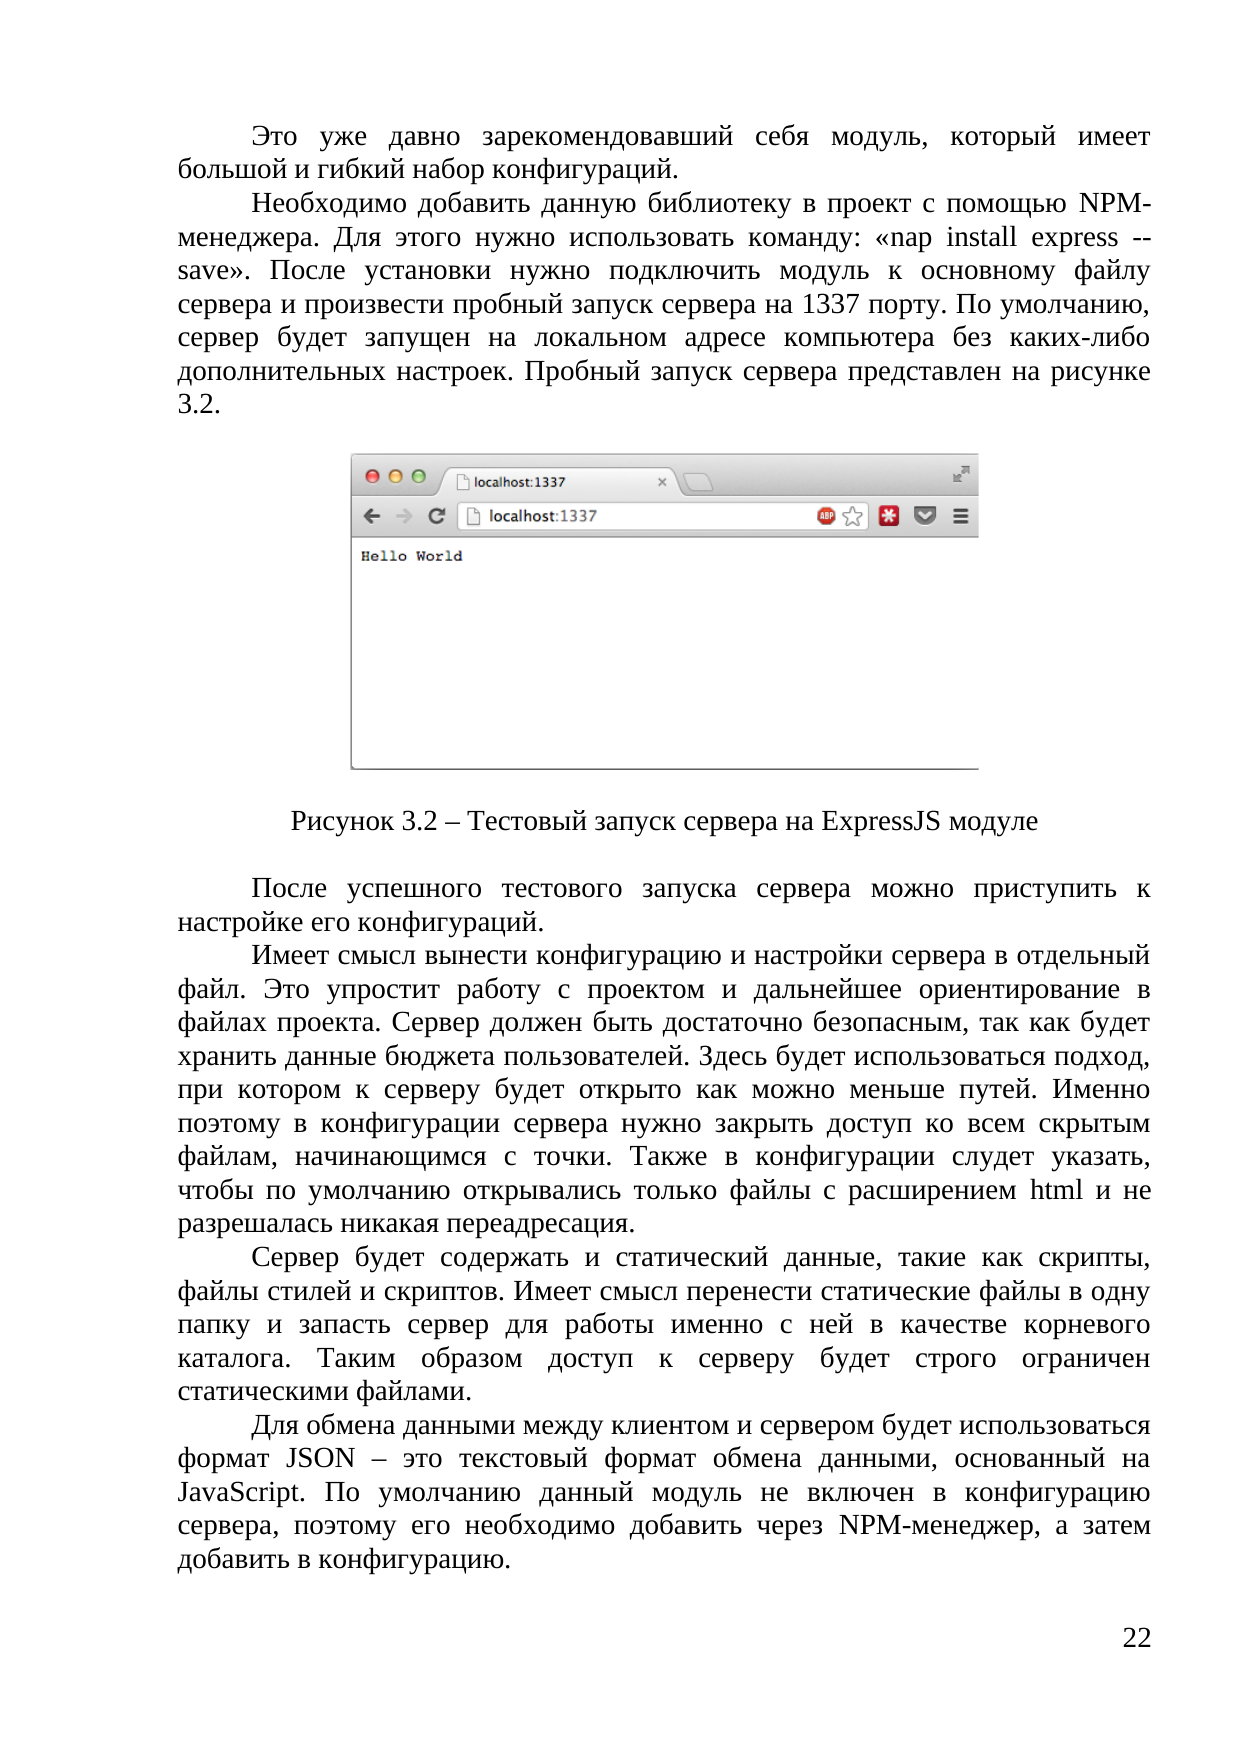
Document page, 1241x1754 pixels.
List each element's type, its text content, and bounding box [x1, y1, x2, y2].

text Сервер будет содержать и статический данные, такие как скрипты, файлы стилей и скриптов. Имеет смысл перенести статические файлы в одну папку и запасть сервер для работы именно с ней в качестве корневого каталога. Таким образом доступ к серверу будет строго ограничен статическими файлами. [177, 1239, 1152, 1407]
text Для обмена данными между клиентом и сервером будет использоваться формат JSON – это текстовый формат обмена данными, основанный на JavaScript. По умолчанию данный модуль не включен в конфигурацию сервера, поэтому его необходимо добавить через NPM-менеджер, а затем добавить в конфигурацию. [177, 1407, 1152, 1574]
text Имеет смысл вынести конфигурацию и настройки сервера в отдельный файл. Это упростит работу с проектом и дальнейшее ориентирование в файлах проекта. Сервер должен быть достаточно безопасным, так как будет хранить данные бюджета пользователей. Здесь будет использоваться подход, при котором к серверу будет открыто как можно меньше путей. Именно поэтому в конфигурации сервера нужно закрыть доступ ко всем скрытым файлам, начинающимся с точки. Также в конфигурации слудет указать, чтобы по умолчанию открывались только файлы с расширением html и не разрешалась никакая переадресация. [177, 937, 1152, 1239]
text Это уже давно зарекомендовавший себя модуль, который имеет большой и гибкий набор конфигураций. [177, 118, 1152, 185]
picture [350, 453, 979, 770]
text После успешного тестового запуска сервера можно приступить к настройке его конфигураций. [177, 870, 1152, 937]
text Рисунок 3.2 – Тестовый запуск сервера на ExpressJS модуле [177, 803, 1152, 837]
text Необходимо добавить данную библиотеку в проект с помощью NPM-менеджера. Для этого нужно использовать команду: «nap install express --save». После установки нужно подключить модуль к основному файлу сервера и произвести пробный запуск сервера на 1337 порту. По умолчанию, сервер будет запущен на локальном адресе компьютера без каких-либо дополнительных настроек. Пробный запуск сервера представлен на рисунке 3.2. [177, 185, 1152, 420]
